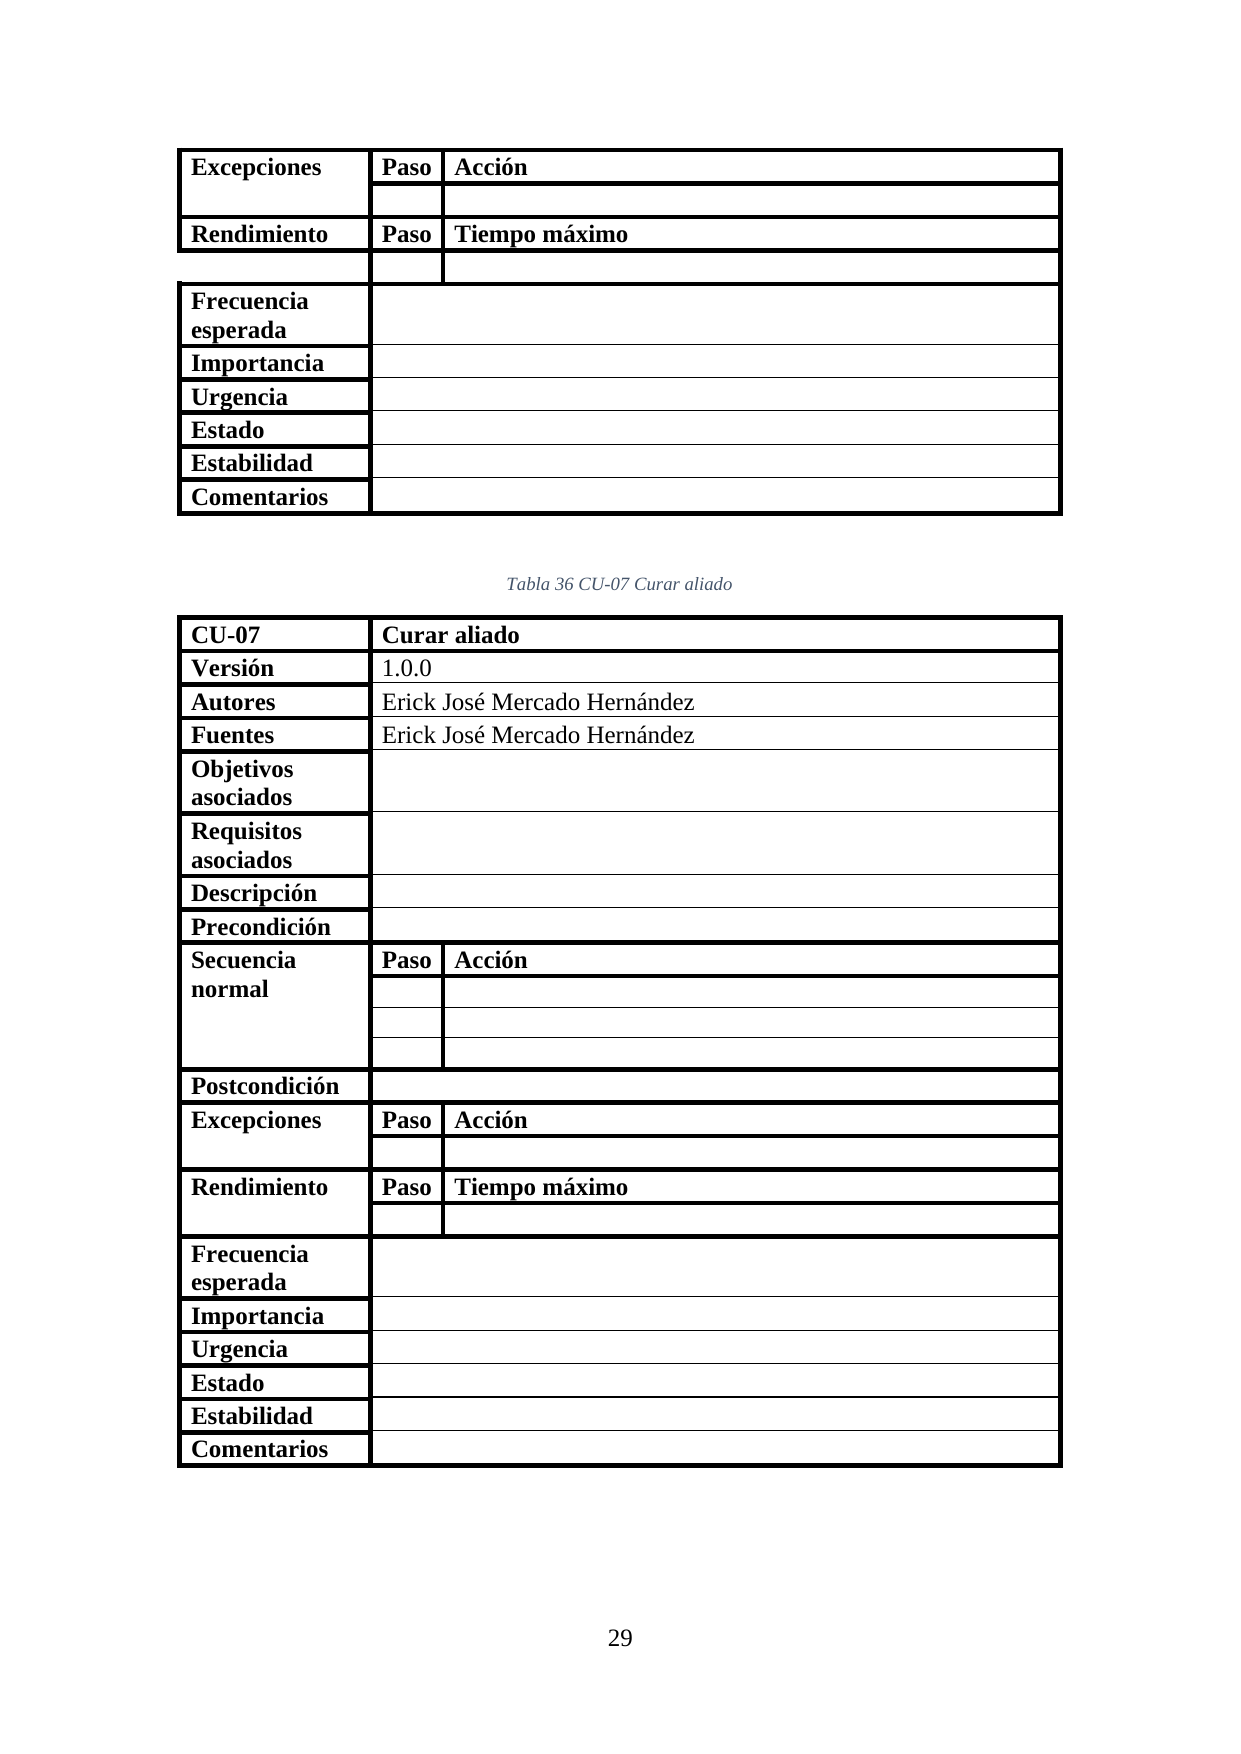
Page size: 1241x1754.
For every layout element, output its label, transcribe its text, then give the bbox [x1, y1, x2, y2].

table_cell Importancia [182, 348, 368, 377]
table_cell Erick José Mercado Hernández [373, 683, 1058, 716]
table_header Curar aliado [373, 620, 1058, 649]
table_cell Excepciones [182, 152, 368, 214]
table_cell Comentarios [182, 482, 368, 511]
table_cell [445, 1038, 1058, 1067]
table_cell [445, 1138, 1058, 1167]
table_cell Comentarios [182, 1435, 368, 1463]
table_cell Estabilidad [182, 449, 368, 477]
table_cell Paso [373, 219, 441, 248]
table_cell Fuentes [182, 720, 368, 749]
table_cell Estado [182, 415, 368, 444]
table_cell [445, 1008, 1058, 1037]
table_cell [373, 875, 1058, 907]
table_cell Estabilidad [182, 1401, 368, 1430]
table_cell [373, 1239, 1058, 1296]
table_cell [373, 378, 1058, 410]
table_cell Secuencia normal [182, 945, 368, 1067]
table_header CU-07 [182, 620, 368, 649]
table_cell Acción [445, 945, 1058, 974]
table_cell [373, 478, 1058, 511]
table_cell Frecuencia esperada [182, 1239, 368, 1296]
table_cell Frecuencia esperada [182, 286, 368, 343]
table_cell [373, 812, 1058, 873]
table_cell Excepciones [182, 1105, 368, 1167]
table_cell [373, 1008, 441, 1037]
table_cell Urgencia [182, 1334, 368, 1363]
table_cell [373, 1364, 1058, 1396]
table_cell [373, 1398, 1058, 1430]
table_cell Tiempo máximo [445, 219, 1058, 248]
table_cell Rendimiento [182, 1172, 368, 1234]
table_cell [373, 750, 1058, 811]
table_cell [373, 1138, 441, 1167]
table_cell [445, 186, 1058, 214]
table_cell [373, 978, 441, 1007]
table_cell [373, 1297, 1058, 1329]
table_cell [373, 286, 1058, 343]
table_cell Postcondición [182, 1072, 368, 1100]
table_cell Autores [182, 687, 368, 716]
table_cell [373, 445, 1058, 477]
table_cell Acción [445, 152, 1058, 181]
table_cell Rendimiento [182, 219, 368, 248]
table_cell Requisitos asociados [182, 816, 368, 873]
table_cell Objetivos asociados [182, 754, 368, 811]
table_cell Precondición [182, 912, 368, 940]
table_cell Paso [373, 152, 441, 181]
table_cell [373, 1331, 1058, 1363]
table_cell [373, 1205, 441, 1234]
table_cell Erick José Mercado Hernández [373, 717, 1058, 749]
table_cell [445, 978, 1058, 1007]
table_cell [373, 1431, 1058, 1463]
table_cell [373, 345, 1058, 377]
table_cell [373, 411, 1058, 444]
table_cell [373, 253, 441, 281]
table_cell [373, 1072, 1058, 1100]
table_cell Acción [445, 1105, 1058, 1134]
table_cell Descripción [182, 878, 368, 907]
table_cell [445, 1205, 1058, 1234]
table_cell Paso [373, 1172, 441, 1201]
table_cell [445, 253, 1058, 281]
table_cell [373, 186, 441, 214]
table_cell [373, 908, 1058, 940]
table_cell [373, 1038, 441, 1067]
table_cell Estado [182, 1368, 368, 1396]
table_cell 1.0.0 [373, 653, 1058, 682]
table_cell Paso [373, 945, 441, 974]
table_cell Versión [182, 653, 368, 682]
table_cell Tiempo máximo [445, 1172, 1058, 1201]
table_cell Urgencia [182, 382, 368, 410]
table_cell Paso [373, 1105, 441, 1134]
table_cell Importancia [182, 1301, 368, 1329]
